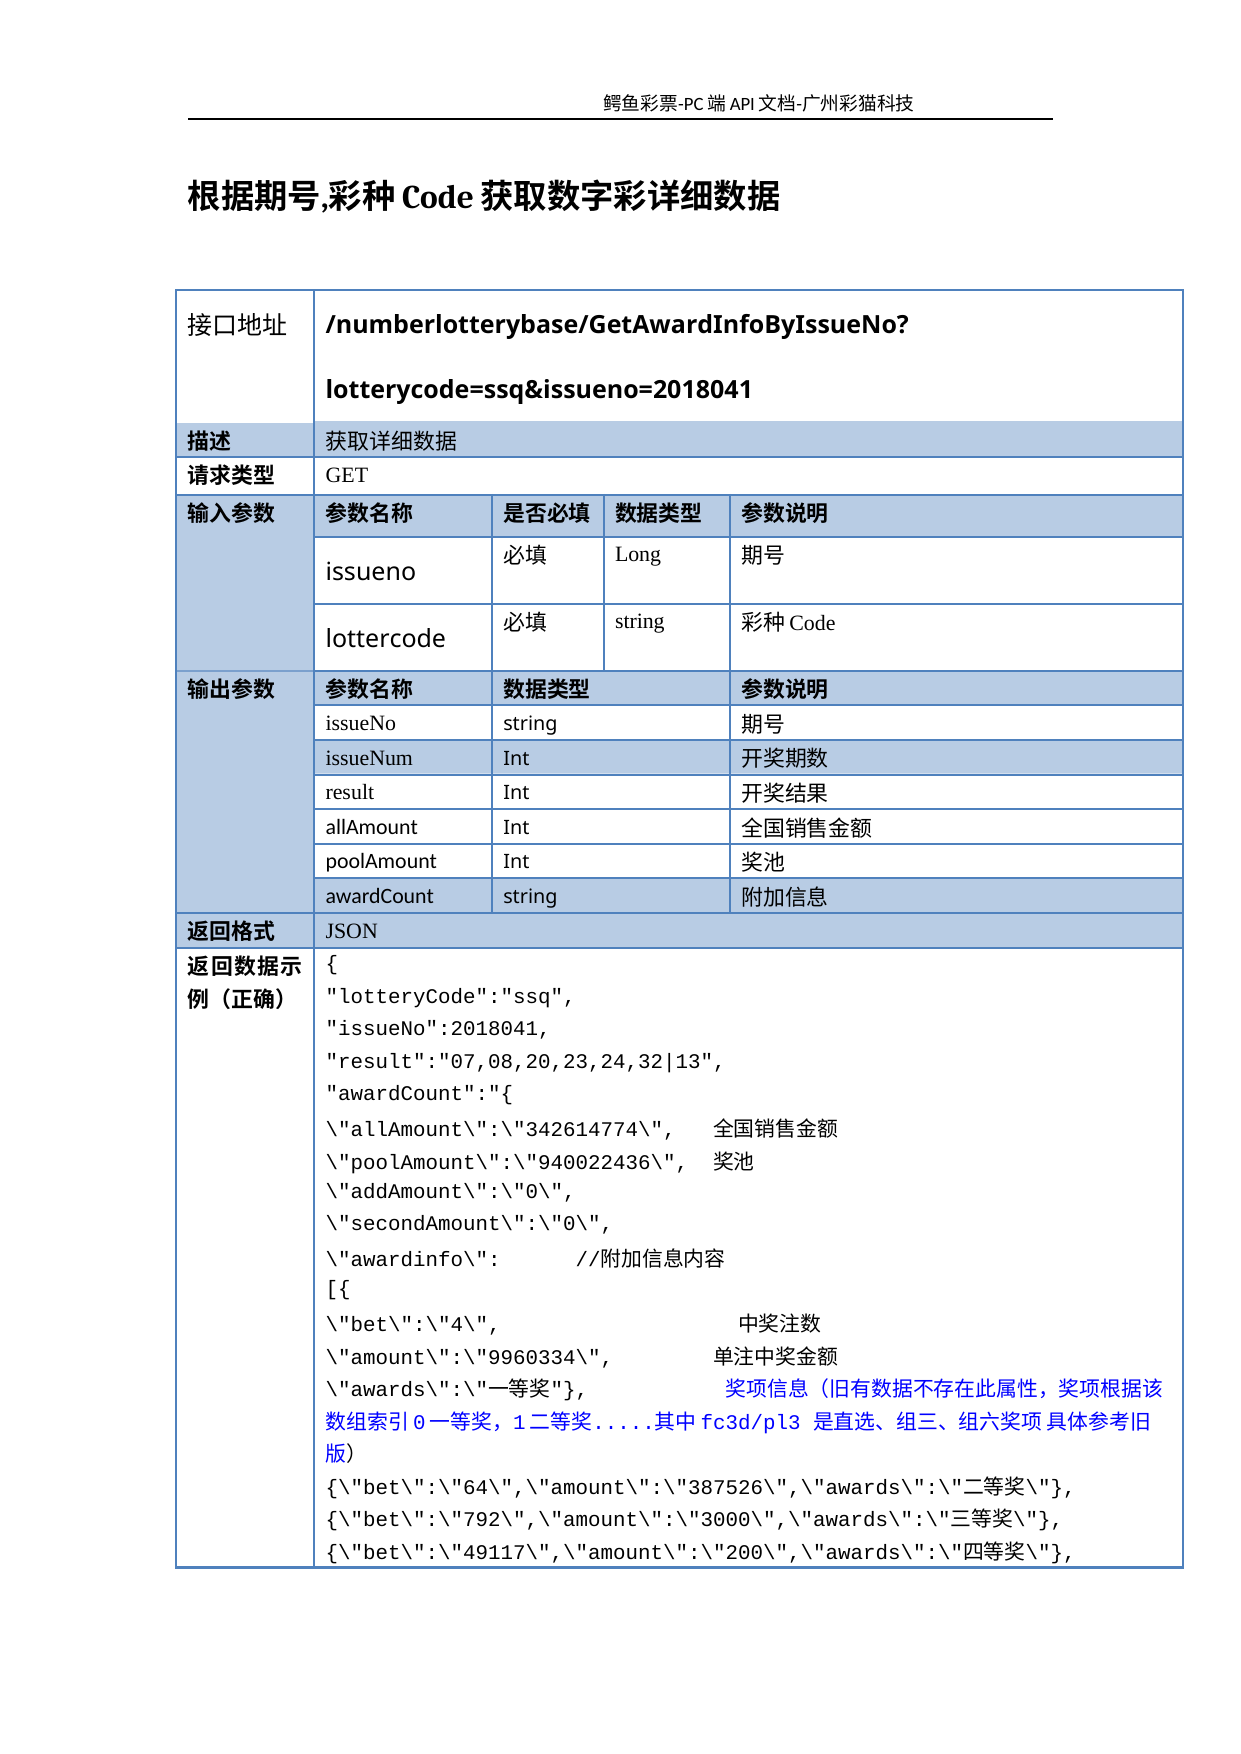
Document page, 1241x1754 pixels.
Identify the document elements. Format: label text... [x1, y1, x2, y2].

table_cell Int [493, 741, 729, 773]
table_cell allAmount [315, 810, 491, 843]
table_cell string [605, 605, 729, 670]
table_cell 描述 [177, 423, 313, 456]
table_cell Long [605, 538, 729, 603]
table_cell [315, 949, 1182, 1566]
table_cell 返回格式 [177, 914, 313, 947]
table_cell awardCount [315, 879, 491, 912]
table_cell 是否必填 [493, 496, 603, 536]
table_cell 输出参数 [177, 672, 313, 912]
table_cell Int [493, 810, 729, 843]
table_cell 输入参数 [177, 496, 313, 670]
table_cell 必填 [493, 605, 603, 670]
table_cell 参数名称 [315, 672, 491, 704]
table_cell issueno [315, 538, 491, 603]
table_cell 期号 [731, 706, 1182, 739]
table_header /numberlotterybase/GetAwardInfoByIssueNo?lotterycode=ssq&issueno=2018041 [315, 291, 1182, 421]
table_cell 全国销售金额 [731, 810, 1182, 843]
table_cell JSON [315, 914, 1182, 947]
table_cell 获取详细数据 [315, 421, 1182, 456]
table_cell 期号 [731, 538, 1182, 603]
table_cell GET [315, 458, 1182, 494]
table_cell 返回数据示例（正确） [177, 949, 313, 1566]
table_cell issueNo [315, 706, 491, 739]
table_cell string [493, 879, 729, 912]
table_cell 开奖结果 [731, 776, 1182, 808]
table_header 接口地址 [177, 291, 313, 421]
table_cell Int [493, 776, 729, 808]
table_cell 数据类型 [493, 672, 729, 704]
table_cell lottercode [315, 605, 491, 670]
table_cell Int [493, 845, 729, 877]
table_cell 数据类型 [605, 496, 729, 536]
table_cell 奖池 [731, 845, 1182, 877]
table_cell 请求类型 [177, 458, 313, 494]
table_cell poolAmount [315, 845, 491, 877]
table_cell issueNum [315, 741, 491, 773]
table_cell 开奖期数 [731, 741, 1182, 773]
table_cell string [493, 706, 729, 739]
table_cell 参数名称 [315, 496, 491, 536]
table_cell result [315, 776, 491, 808]
subtitle 根据期号,彩种Code获取数字彩详细数据 [187, 162, 1053, 227]
table_cell 附加信息 [731, 879, 1182, 912]
table_cell 参数说明 [731, 672, 1182, 704]
table_cell 彩种Code [731, 605, 1182, 670]
table_cell 必填 [493, 538, 603, 603]
table_cell 参数说明 [731, 496, 1182, 536]
